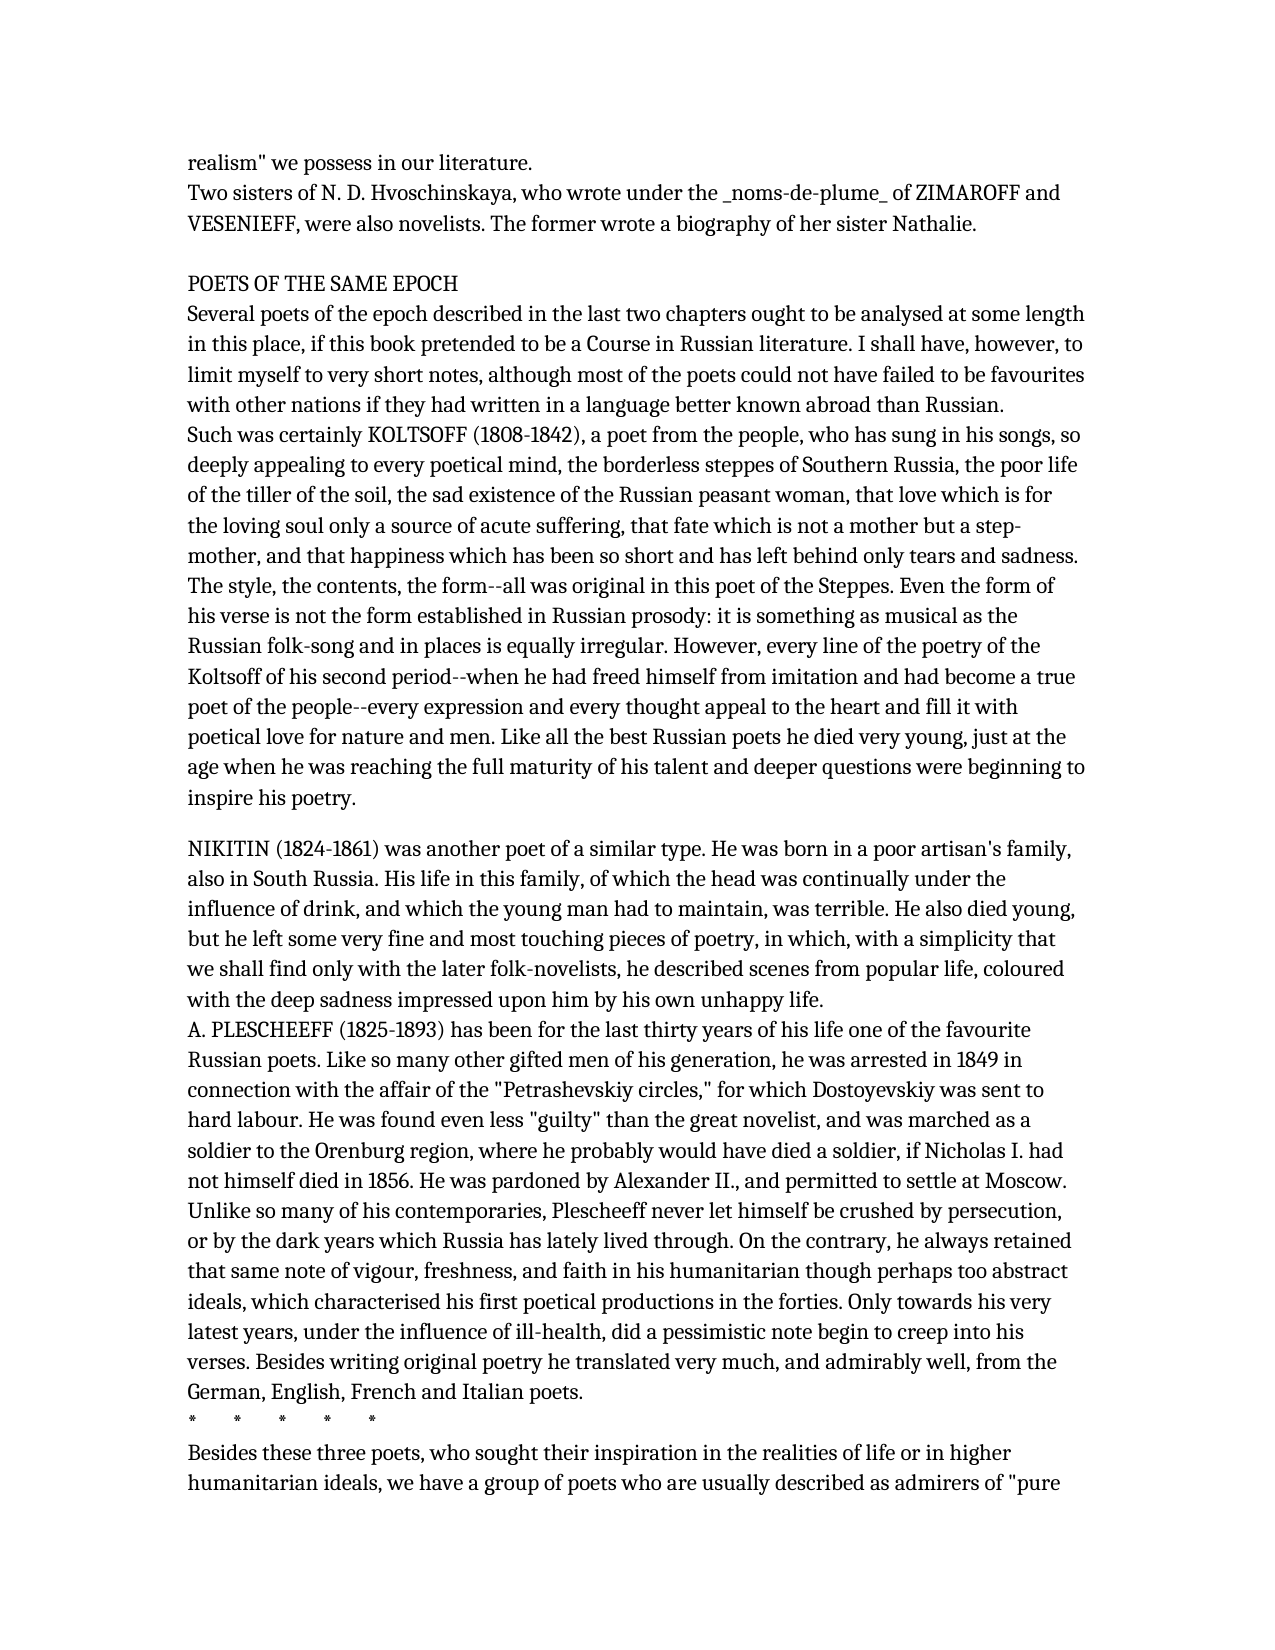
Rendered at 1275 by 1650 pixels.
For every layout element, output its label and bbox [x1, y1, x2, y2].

text [187, 835, 1087, 1496]
text [187, 150, 1087, 811]
